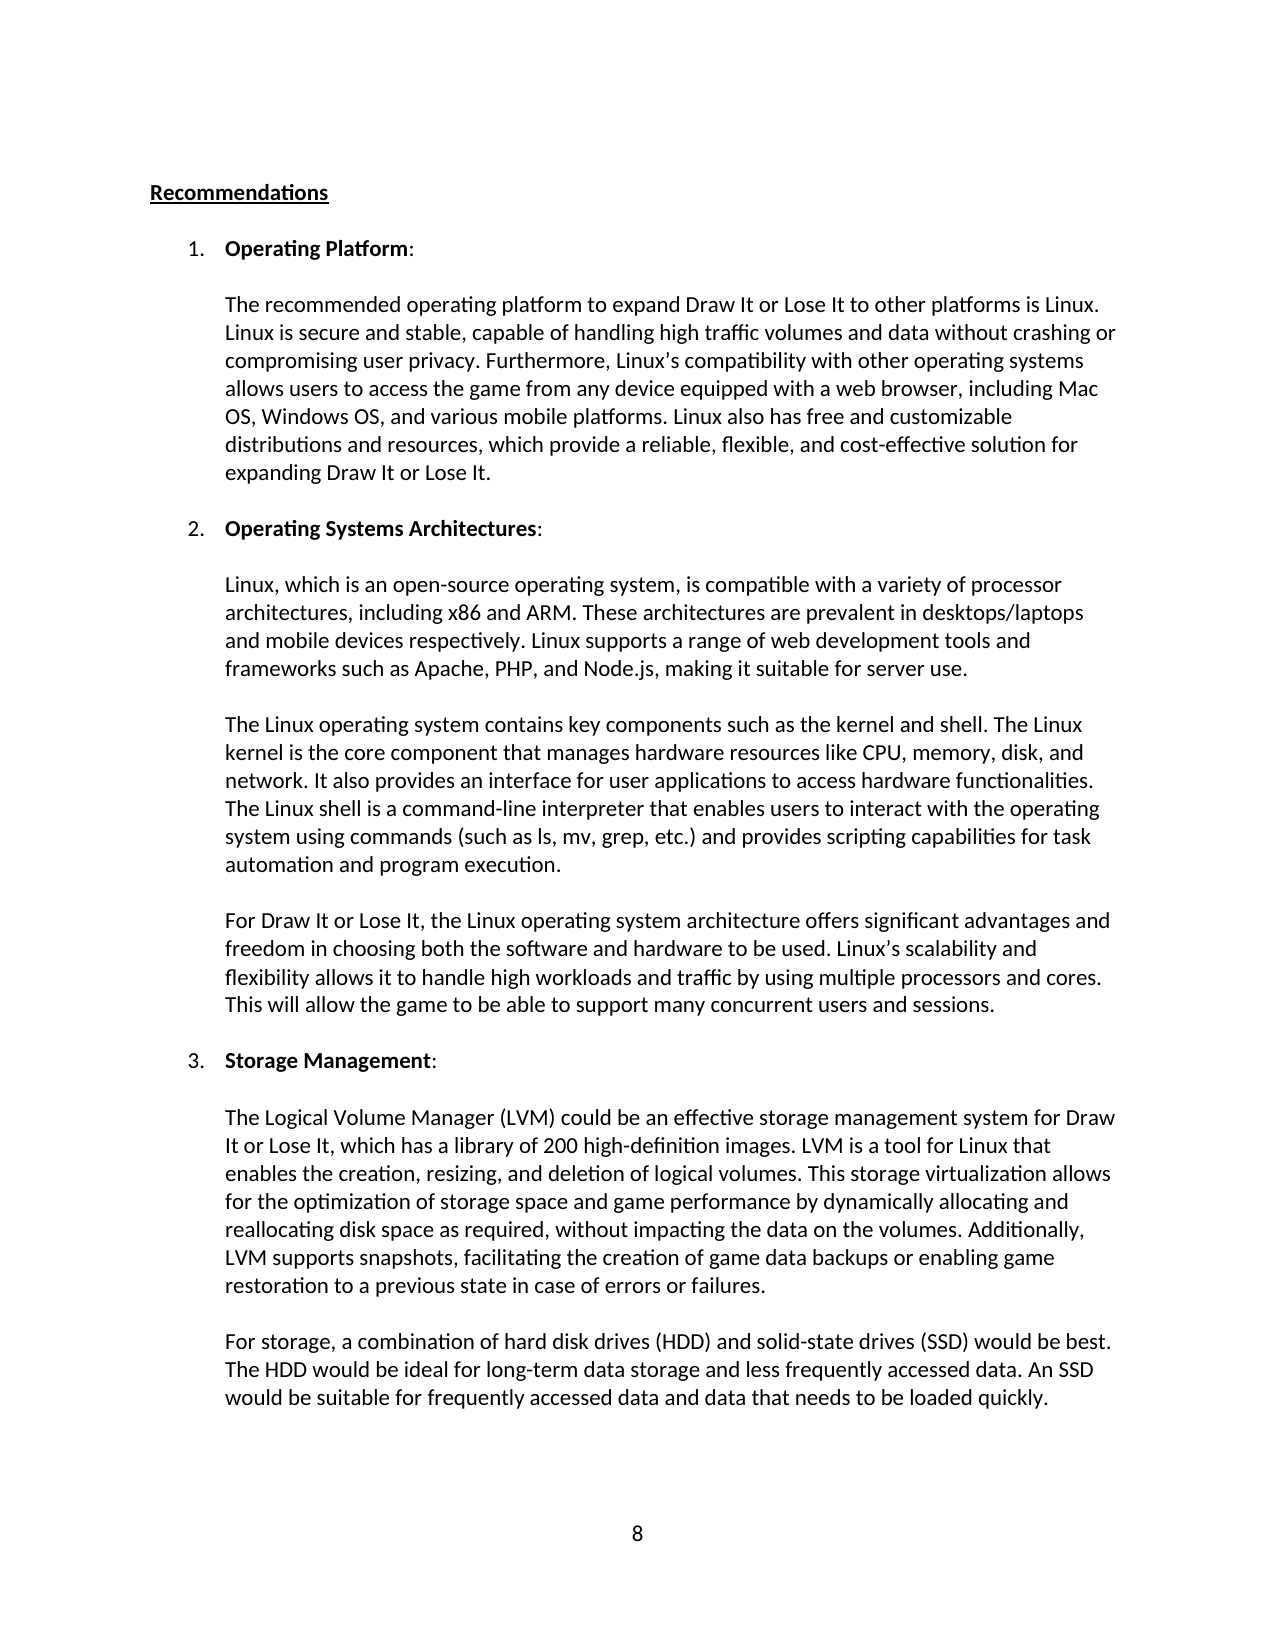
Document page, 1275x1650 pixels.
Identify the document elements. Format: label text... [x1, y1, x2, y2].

text For Draw It or Lose It, the Linux operating system architecture offers significant advantages and freedom in choosing both the software and hardware to be used. Linux’s scalability and flexibility allows it to handle high workloads and traffic by using multiple processors and cores. This will allow the game to be able to support many concurrent users and sessions. [225, 907, 1125, 1019]
text The Linux operating system contains key components such as the kernel and shell. The Linux kernel is the core component that manages hardware resources like CPU, memory, disk, and network. It also provides an interface for user applications to access hardware functionalities. The Linux shell is a command-line interpreter that enables users to interact with the operating system using commands (such as ls, mv, grep, etc.) and provides scripting capabilities for task automation and program execution. [225, 710, 1125, 878]
text For storage, a combination of hard disk drives (HDD) and solid-state drives (SSD) would be best. The HDD would be ideal for long-term data storage and less frequently accessed data. An SSD would be suitable for frequently accessed data and data that needs to be loaded quickly. [225, 1327, 1125, 1411]
text Linux, which is an open-source operating system, is compatible with a variety of processor architectures, including x86 and ARM. These architectures are prevalent in desktops/laptops and mobile devices respectively. Linux supports a range of web development tools and frameworks such as Apache, PHP, and Node.js, making it suitable for server use. [225, 570, 1125, 682]
subtitle Recommendations [150, 178, 1125, 206]
list Operating Platform: [187, 234, 1125, 262]
list Operating Systems Architectures: [187, 514, 1125, 542]
text The Logical Volume Manager (LVM) could be an effective storage management system for Draw It or Lose It, which has a library of 200 high-definition images. LVM is a tool for Linux that enables the creation, resizing, and deletion of logical volumes. This storage virtualization allows for the optimization of storage space and game performance by dynamically allocating and reallocating disk space as required, without impacting the data on the volumes. Additionally, LVM supports snapshots, facilitating the creation of game data backups or enabling game restoration to a previous state in case of errors or failures. [225, 1103, 1125, 1299]
list Storage Management: [187, 1047, 1125, 1075]
text The recommended operating platform to expand Draw It or Lose It to other platforms is Linux. Linux is secure and stable, capable of handling high traffic volumes and data without crashing or compromising user privacy. Furthermore, Linux’s compatibility with other operating systems allows users to access the game from any device equipped with a web browser, including Mac OS, Windows OS, and various mobile platforms. Linux also has free and customizable distributions and resources, which provide a reliable, flexible, and cost-effective solution for expanding Draw It or Lose It. [225, 290, 1125, 486]
